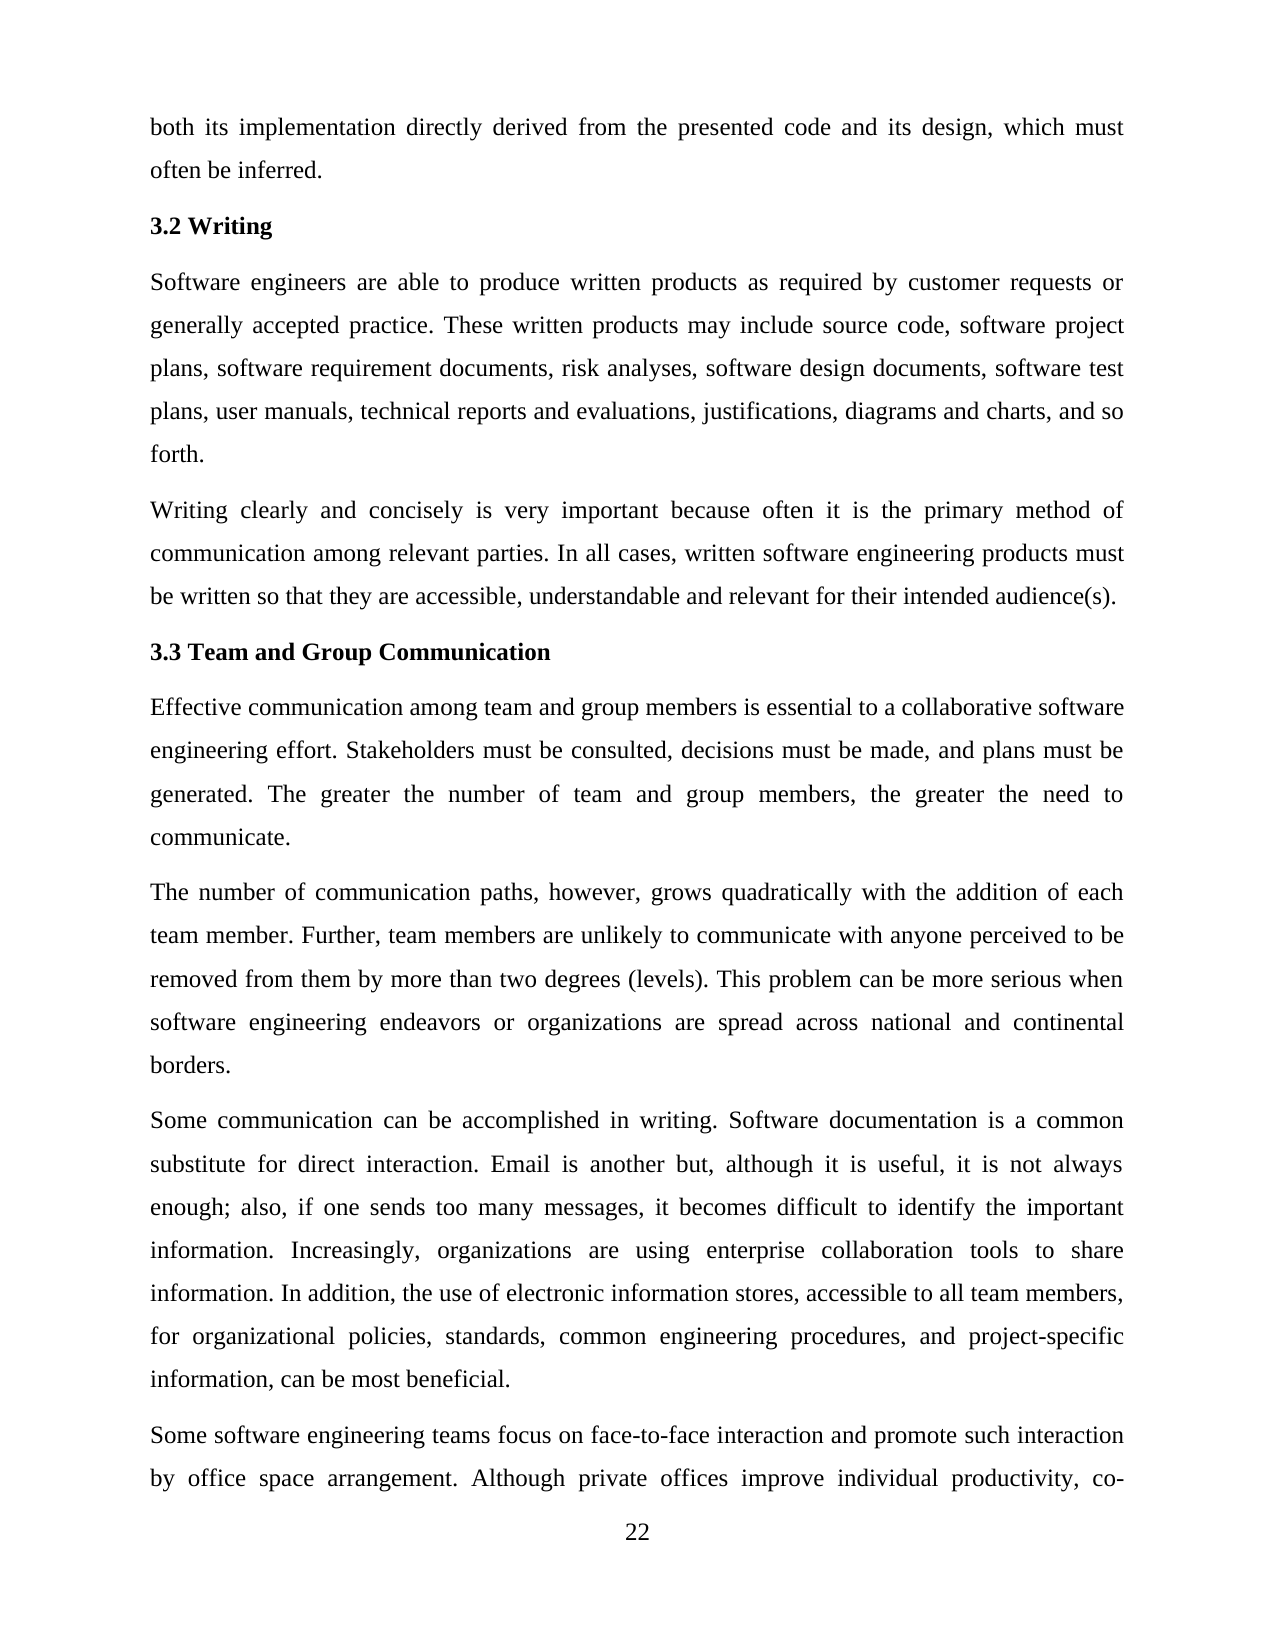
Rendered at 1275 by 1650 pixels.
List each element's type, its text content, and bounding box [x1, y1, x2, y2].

text Software engineers are able to produce written products as required by customer requests or generally accepted practice. These written products may include source code, software project plans, software requirement documents, risk analyses, software design documents, software test plans, user manuals, technical reports and evaluations, justifications, diagrams and charts, and so forth. [150, 267, 1125, 468]
text 3.3 Team and Group Communication [150, 637, 1125, 666]
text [150, 1420, 1125, 1492]
text Writing clearly and concisely is very important because often it is the primary method of communication among relevant parties. In all cases, written software engineering products must be written so that they are accessible, understandable and relevant for their intended audience(s). [150, 495, 1125, 610]
text Effective communication among team and group members is essential to a collaborative software engineering effort. Stakeholders must be consulted, decisions must be made, and plans must be generated. The greater the number of team and group members, the greater the need to communicate. [150, 692, 1125, 851]
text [150, 112, 1125, 184]
text The number of communication paths, however, grows quadratically with the addition of each team member. Further, team members are unlikely to communicate with anyone perceived to be removed from them by more than two degrees (levels). This problem can be more serious when software engineering endeavors or organizations are spread across national and continental borders. [150, 877, 1125, 1079]
text 3.2 Writing [150, 211, 1125, 240]
text Some communication can be accomplished in writing. Software documentation is a common substitute for direct interaction. Email is another but, although it is useful, it is not always enough; also, if one sends too many messages, it becomes difficult to identify the important information. Increasingly, organizations are using enterprise collaboration tools to share information. In addition, the use of electronic information stores, accessible to all team members, for organizational policies, standards, common engineering procedures, and project-specific information, can be most beneficial. [150, 1106, 1125, 1393]
